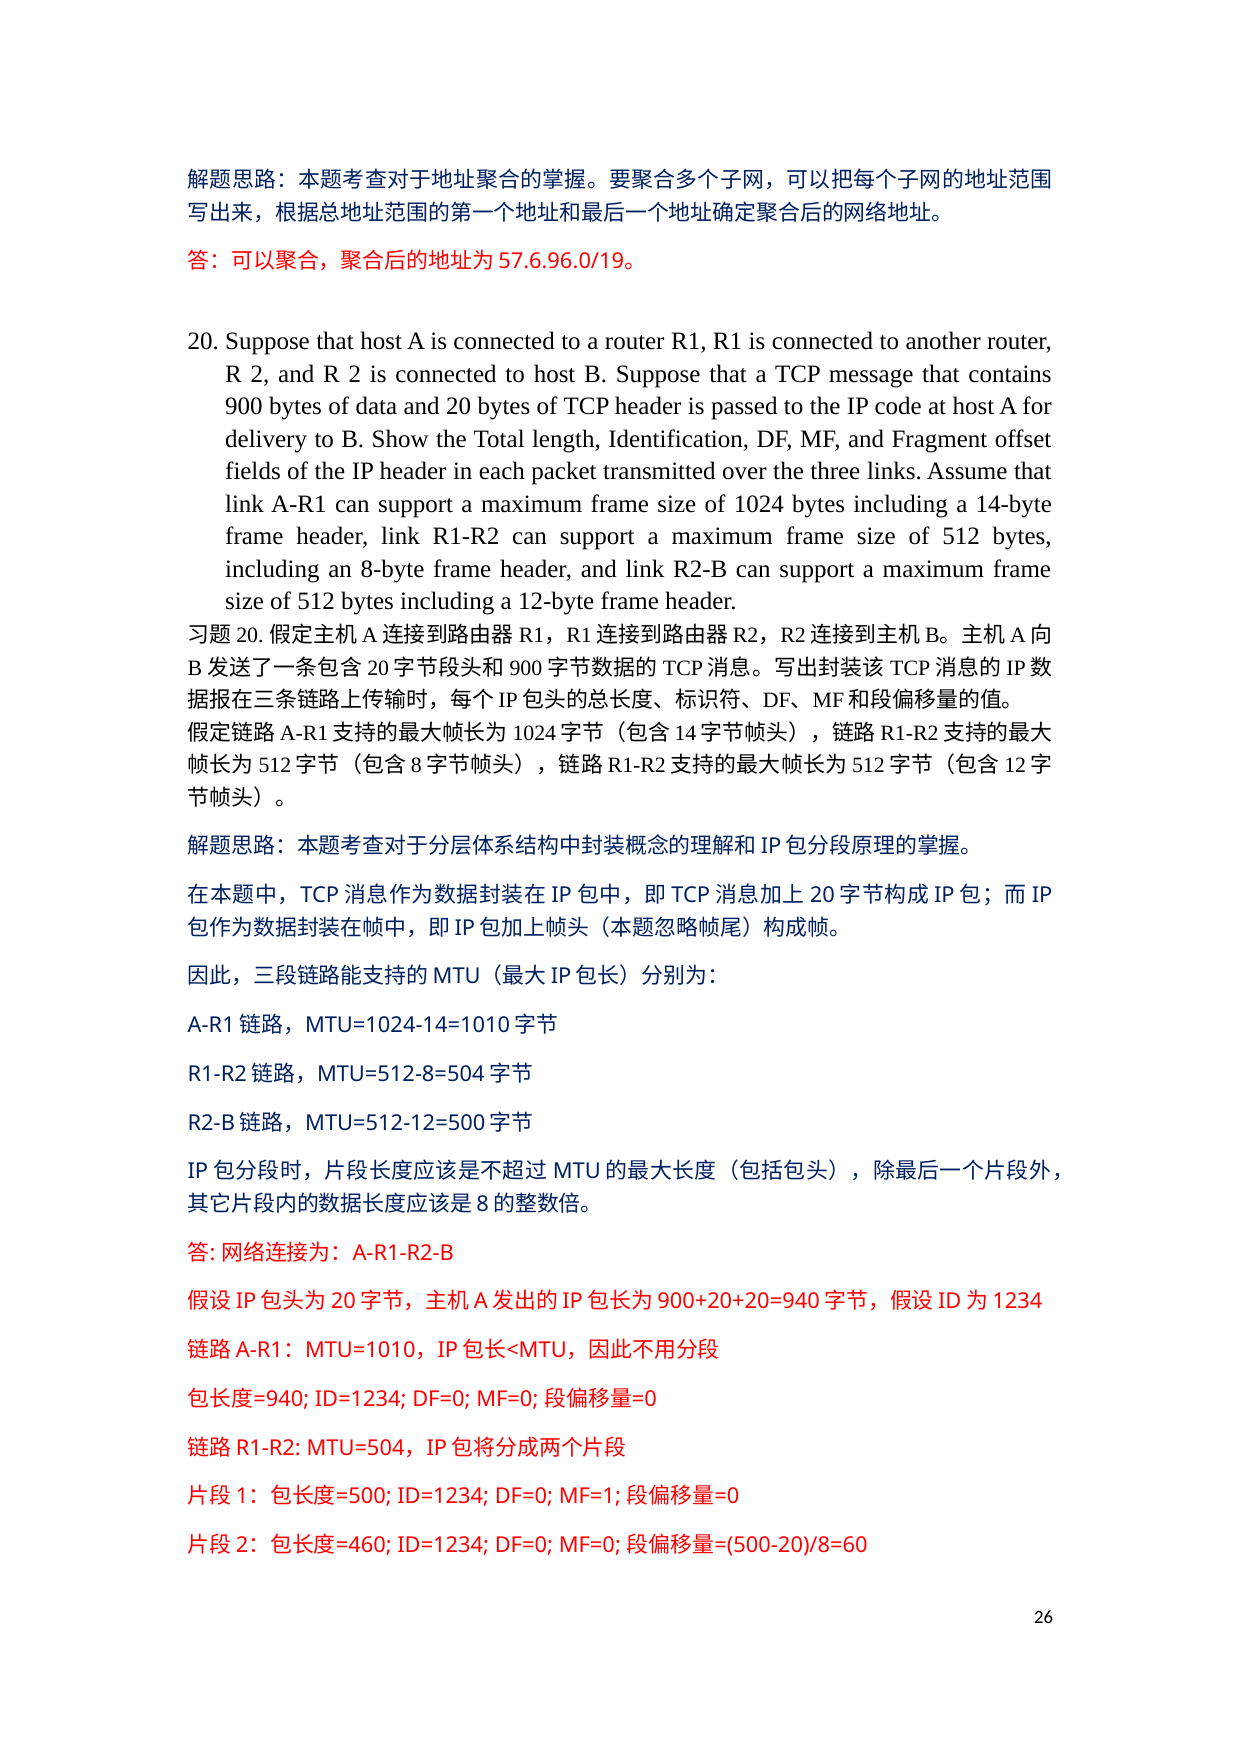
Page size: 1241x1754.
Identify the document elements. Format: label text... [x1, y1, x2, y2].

text IP包分段时，片段长度应该是不超过MTU的最大长度（包括包头），除最后一个片段外，其它片段内的数据长度应该是8的整数倍。 [187, 1153, 1053, 1218]
text 假设IP包头为20字节，主机A发出的IP包长为900+20+20=940字节，假设ID为1234 [187, 1283, 1053, 1316]
text 解题思路：本题考查对于地址聚合的掌握。要聚合多个子网，可以把每个子网的地址范围写出来，根据总地址范围的第一个地址和最后一个地址确定聚合后的网络地址。 [187, 162, 1053, 227]
text 解题思路：本题考查对于分层体系结构中封装概念的理解和IP包分段原理的掌握。 [187, 828, 1053, 861]
list Suppose that host A is connected to a router R1, R1 is connected to another router, R 2, and R 2 is connected to host B. Suppose that a TCP message that contains 900 bytes of data and 20 bytes of TCP header is passed to the IP code at host A for delivery to B. Show the Total length, Identification, DF, MF, and Fragment offset fields of the IP header in each packet transmitted over the three links. Assume that link A-R1 can support a maximum frame size of 1024 bytes including a 14-byte frame header, link R1-R2 can support a maximum frame size of 512 bytes, including an 8-byte frame header, and link R2-B can support a maximum frame size of 512 bytes including a 12-byte frame header. [187, 324, 1053, 617]
text 链路R1-R2: MTU=504，IP包将分成两个片段 [187, 1429, 1053, 1462]
text 因此，三段链路能支持的MTU（最大IP包长）分别为： [187, 958, 1053, 991]
text 假定链路A-R1支持的最大帧长为1024字节（包含14字节帧头），链路R1-R2支持的最大帧长为512字节（包含8字节帧头），链路R1-R2支持的最大帧长为512字节（包含12字节帧头）。 [187, 714, 1053, 812]
text 链路A-R1：MTU=1010，IP包长<MTU，因此不用分段 [187, 1332, 1053, 1364]
text R1-R2链路，MTU=512-8=504字节 [187, 1056, 1053, 1088]
text 片段2：包长度=460; ID=1234; DF=0; MF=0; 段偏移量=(500-20)/8=60 [187, 1527, 1053, 1559]
text 答: 网络连接为：A-R1-R2-B [187, 1234, 1053, 1267]
text 习题20. 假定主机A连接到路由器R1，R1连接到路由器R2，R2连接到主机B。主机A向B发送了一条包含20字节段头和900字节数据的TCP消息。写出封装该TCP消息的IP数据报在三条链路上传输时，每个IP包头的总长度、标识符、DF、MF和段偏移量的值。 [187, 617, 1053, 714]
text 答：可以聚合，聚合后的地址为57.6.96.0/19。 [187, 243, 1053, 276]
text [187, 1478, 1053, 1511]
text 在本题中，TCP消息作为数据封装在IP包中，即TCP消息加上20字节构成IP包；而IP包作为数据封装在帧中，即IP包加上帧头（本题忽略帧尾）构成帧。 [187, 877, 1053, 942]
text A-R1链路，MTU=1024-14=1010字节 [187, 1007, 1053, 1039]
text 包长度=940; ID=1234; DF=0; MF=0; 段偏移量=0 [187, 1381, 1053, 1413]
text R2-B链路，MTU=512-12=500字节 [187, 1104, 1053, 1137]
